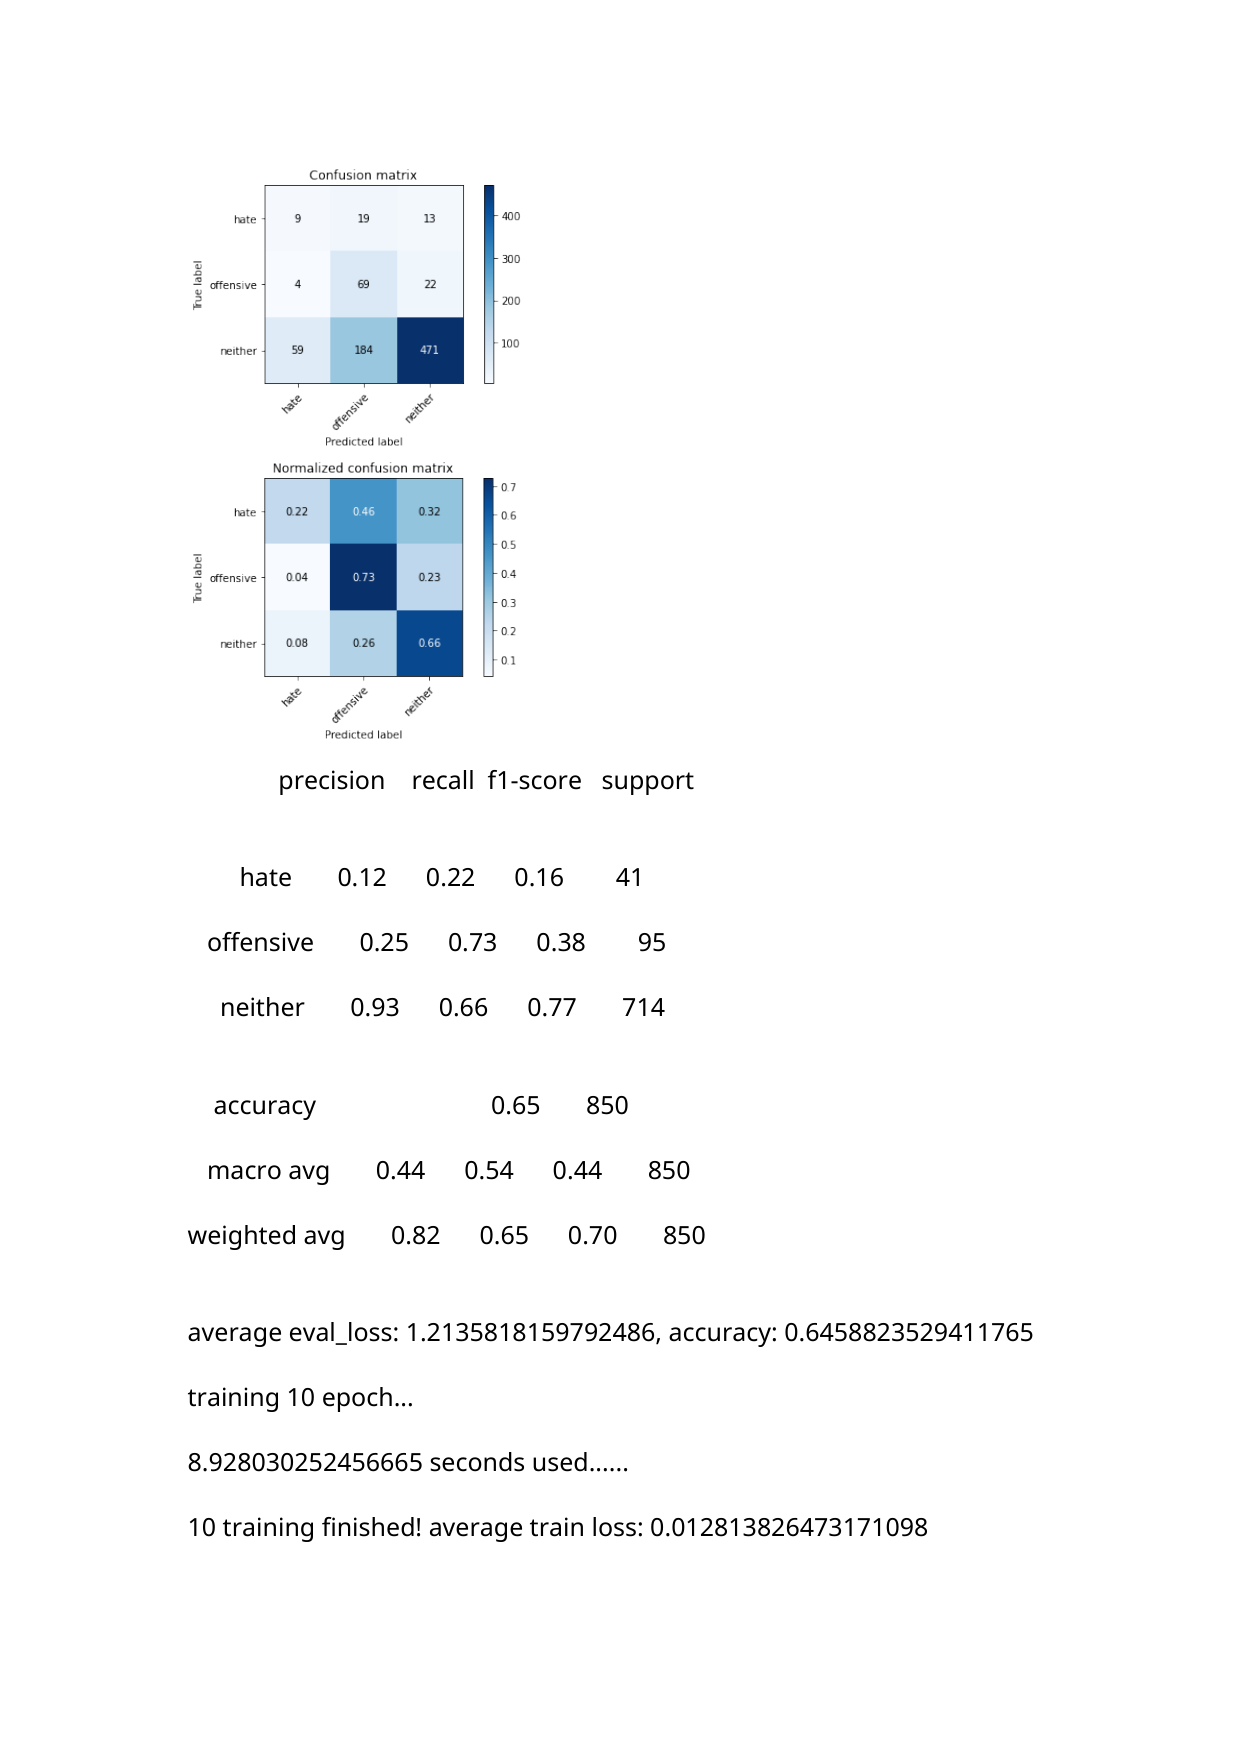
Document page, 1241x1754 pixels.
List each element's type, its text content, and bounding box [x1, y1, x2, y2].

picture [187, 455, 524, 747]
text 8.928030252456665 seconds used...... [187, 1429, 1053, 1494]
text average eval_loss: 1.2135818159792486, accuracy: 0.6458823529411765 [187, 1299, 1053, 1364]
text macro avg 0.44 0.54 0.44 850 [187, 1137, 1053, 1202]
text offensive 0.25 0.73 0.38 95 [187, 909, 1053, 974]
text weighted avg 0.82 0.65 0.70 850 [187, 1202, 1053, 1267]
text accuracy 0.65 850 [187, 1072, 1053, 1137]
text hate 0.12 0.22 0.16 41 [187, 844, 1053, 909]
picture [187, 162, 528, 454]
text neither 0.93 0.66 0.77 714 [187, 974, 1053, 1039]
text training 10 epoch... [187, 1364, 1053, 1429]
text 10 training finished! average train loss: 0.012813826473171098 [187, 1494, 1053, 1559]
text precision recall f1-score support [187, 747, 1053, 812]
